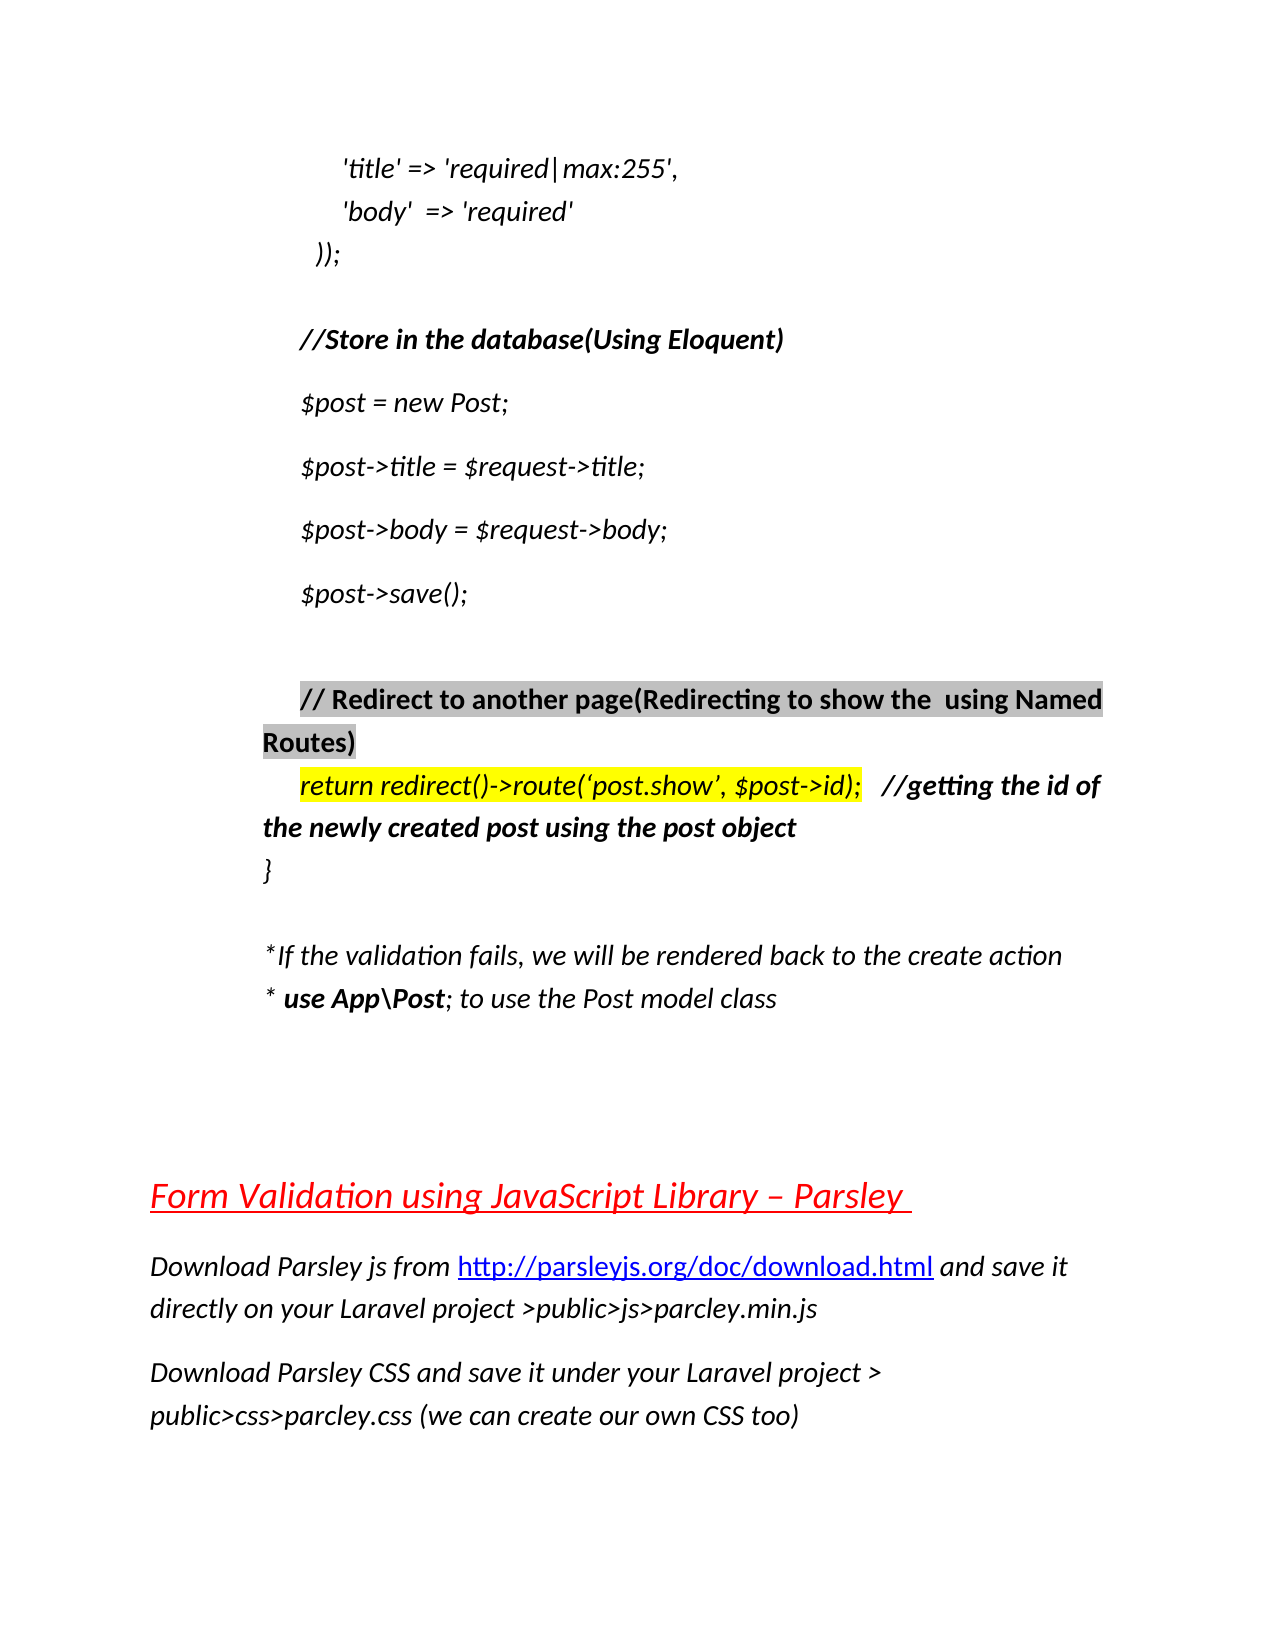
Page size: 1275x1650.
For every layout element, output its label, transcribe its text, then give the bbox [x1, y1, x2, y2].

list //Store in the database(Using Eloquent) [262, 321, 1125, 356]
text $post->save(); [150, 575, 1125, 611]
text $post->title = $request->title; [150, 448, 1125, 483]
text $post = new Post; [150, 384, 1125, 420]
list * use App\Post; to use the Post model class [262, 980, 1125, 1016]
text $post->body = $request->body; [150, 511, 1125, 547]
text Download Parsley js from http://parsleyjs.org/doc/download.html and save it directly on your Laravel project >public>js>parcley.min.js [150, 1248, 1125, 1326]
list return redirect()->route(‘post.show’, $post->id); //getting the id of the newly created post using the post object [262, 767, 1125, 845]
list } [262, 852, 1125, 888]
list 'body' => 'required' [262, 193, 1125, 228]
text Download Parsley CSS and save it under your Laravel project > public>css>parcley.css (we can create our own CSS too) [150, 1354, 1125, 1432]
list // Redirect to another page(Redirecting to show the using Named Routes) [262, 681, 1125, 759]
list )); [262, 235, 1125, 271]
list *If the validation fails, we will be rendered back to the create action [262, 937, 1125, 973]
text Form Validation using JavaScript Library – Parsley [150, 1172, 1125, 1218]
list 'title' => 'required|max:255', [262, 150, 1125, 186]
